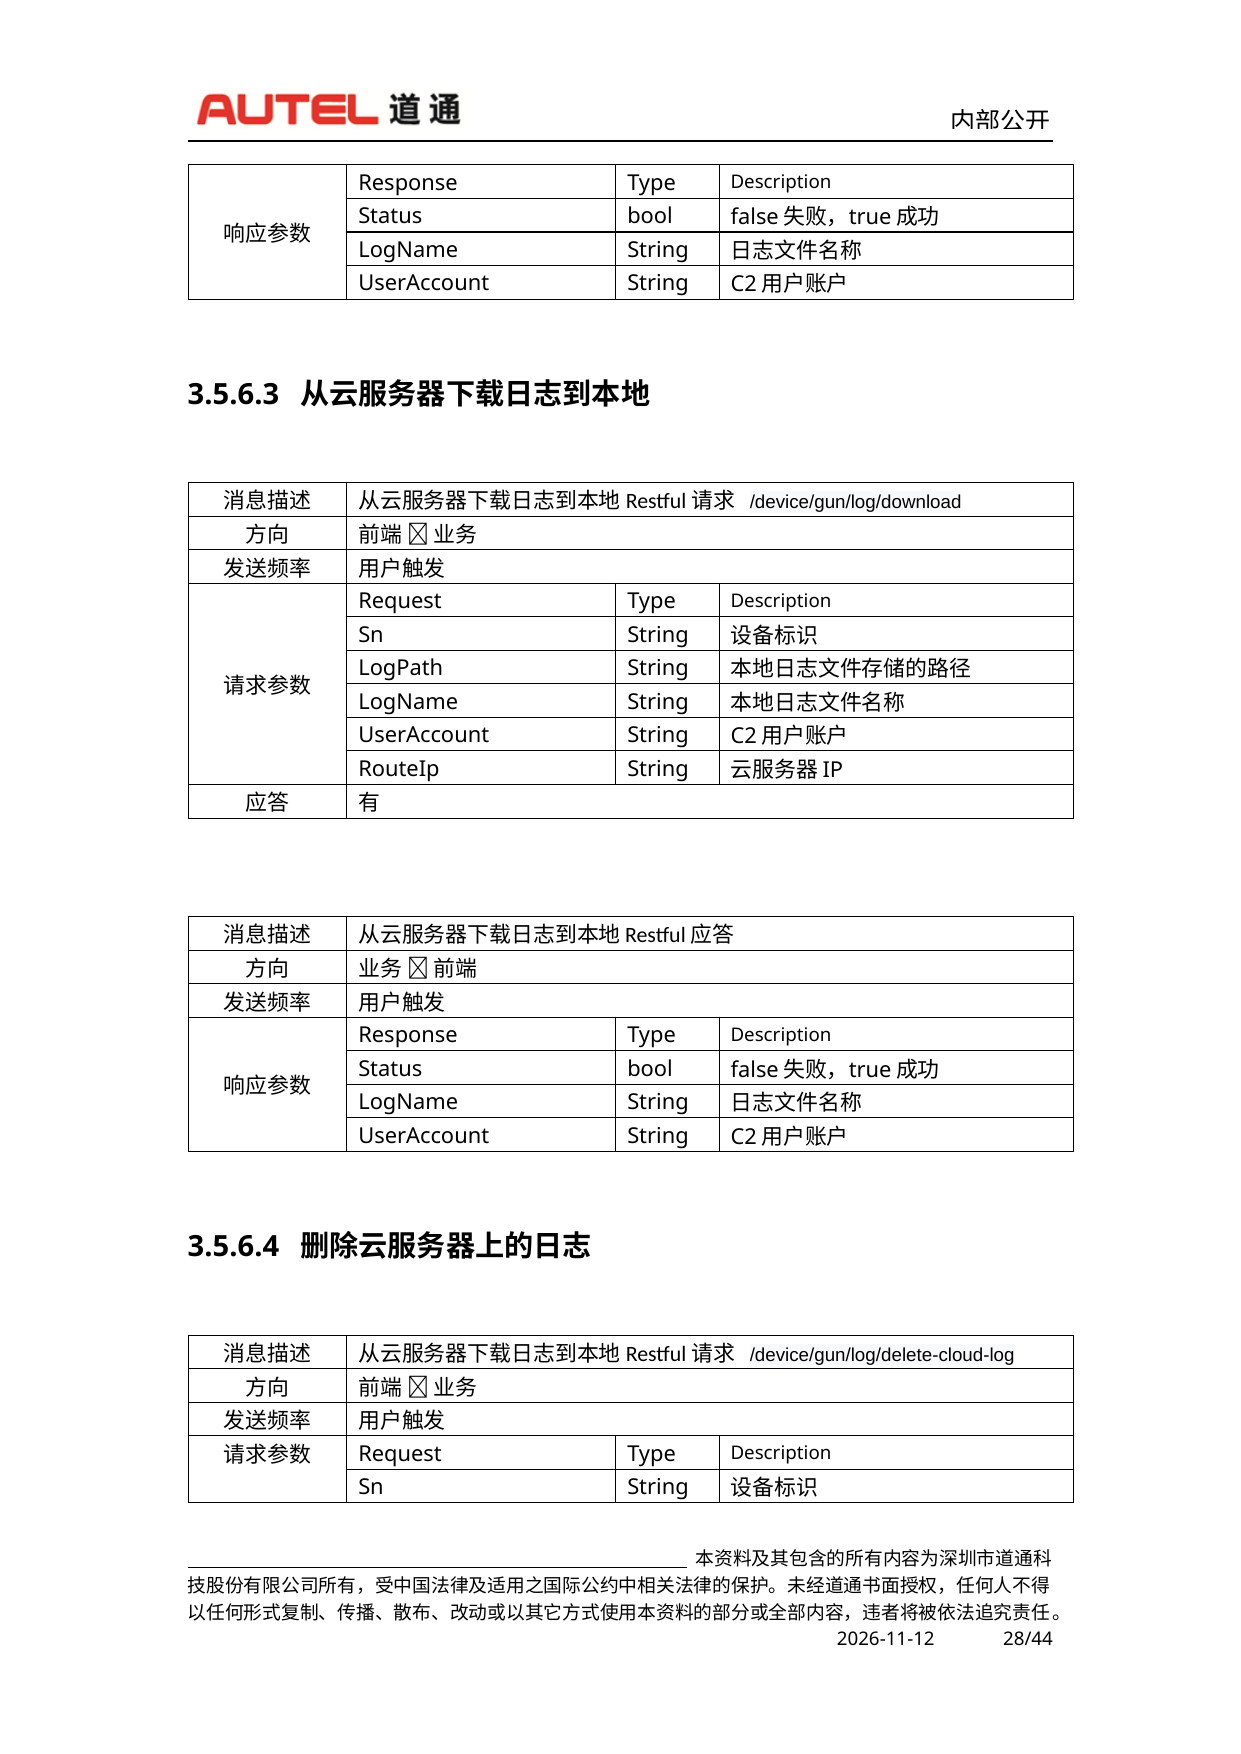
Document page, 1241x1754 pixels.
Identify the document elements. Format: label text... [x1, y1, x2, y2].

table_cell 用户触发 [347, 984, 1073, 1017]
table_cell 用户触发 [347, 550, 1073, 583]
table_cell RouteIp [347, 751, 615, 784]
table_cell 业务 前端 [347, 951, 1073, 983]
table_cell LogName [347, 233, 615, 265]
table_cell 本地日志文件存储的路径 [720, 651, 1073, 683]
table_cell 日志文件名称 [720, 1085, 1073, 1117]
table_cell 用户触发 [347, 1403, 1073, 1435]
table_cell Status [347, 1051, 615, 1084]
table_cell UserAccount [347, 266, 615, 298]
table_cell Type [616, 165, 719, 198]
table_header 消息描述 [189, 483, 346, 516]
table_cell 设备标识 [720, 1470, 1073, 1502]
table_cell C2用户账户 [720, 718, 1073, 750]
table_cell String [616, 1085, 719, 1117]
table_cell Type [616, 584, 719, 616]
table_cell 请求参数 [189, 584, 346, 784]
table_cell 设备标识 [720, 617, 1073, 650]
table_cell 本地日志文件名称 [720, 684, 1073, 717]
table_cell String [616, 751, 719, 784]
table_cell Description [720, 165, 1073, 198]
table_cell LogName [347, 1085, 615, 1117]
table_header 消息描述 [189, 1336, 346, 1368]
table_cell Sn [347, 617, 615, 650]
table_cell String [616, 266, 719, 298]
table_cell 应答 [189, 785, 346, 817]
table_cell 有 [347, 785, 1073, 817]
table_cell 发送频率 [189, 550, 346, 583]
table_cell C2用户账户 [720, 1118, 1073, 1151]
table_cell String [616, 1470, 719, 1502]
table_cell 云服务器IP [720, 751, 1073, 784]
table_cell LogName [347, 684, 615, 717]
table_cell false失败，true成功 [720, 199, 1073, 231]
table_cell String [616, 684, 719, 717]
table_cell 响应参数 [189, 165, 346, 298]
table_cell Type [616, 1018, 719, 1050]
table_cell Response [347, 165, 615, 198]
table_cell C2用户账户 [720, 266, 1073, 298]
table_cell bool [616, 1051, 719, 1084]
table_cell LogPath [347, 651, 615, 683]
table_cell Status [347, 199, 615, 231]
table_cell 前端 业务 [347, 517, 1073, 549]
table_cell Request [347, 1436, 615, 1469]
table_cell 方向 [189, 1369, 346, 1402]
table_cell Sn [347, 1470, 615, 1502]
table_header 从云服务器下载日志到本地 Restful 请求 /device/gun/log/download [347, 483, 1073, 516]
table_cell Request [347, 584, 615, 616]
table_cell String [616, 617, 719, 650]
table_cell 发送频率 [189, 1403, 346, 1435]
table_cell Description [720, 1436, 1073, 1469]
table_cell 请求参数 [189, 1436, 346, 1502]
picture [187, 88, 469, 130]
table_cell String [616, 651, 719, 683]
table_cell 日志文件名称 [720, 233, 1073, 265]
table_cell Description [720, 584, 1073, 616]
table_cell 方向 [189, 517, 346, 549]
table_cell 前端 业务 [347, 1369, 1073, 1402]
table_cell String [616, 233, 719, 265]
table_cell 发送频率 [189, 984, 346, 1017]
table_cell UserAccount [347, 1118, 615, 1151]
table_cell Type [616, 1436, 719, 1469]
table_cell bool [616, 199, 719, 231]
subtitle 从云服务器下载日志到本地 [187, 359, 1053, 424]
table_header 从云服务器下载日志到本地 Restful 请求 /device/gun/log/delete-cloud-log [347, 1336, 1073, 1368]
table_cell String [616, 718, 719, 750]
table_header 消息描述 [189, 917, 346, 949]
table_cell Description [720, 1018, 1073, 1050]
table_cell 响应参数 [189, 1018, 346, 1151]
table_cell Response [347, 1018, 615, 1050]
table_cell String [616, 1118, 719, 1151]
table_cell false失败，true成功 [720, 1051, 1073, 1084]
table_cell UserAccount [347, 718, 615, 750]
subtitle 删除云服务器上的日志 [187, 1211, 1053, 1276]
table_header 从云服务器下载日志到本地Restful 应答 [347, 917, 1073, 949]
table_cell 方向 [189, 951, 346, 983]
